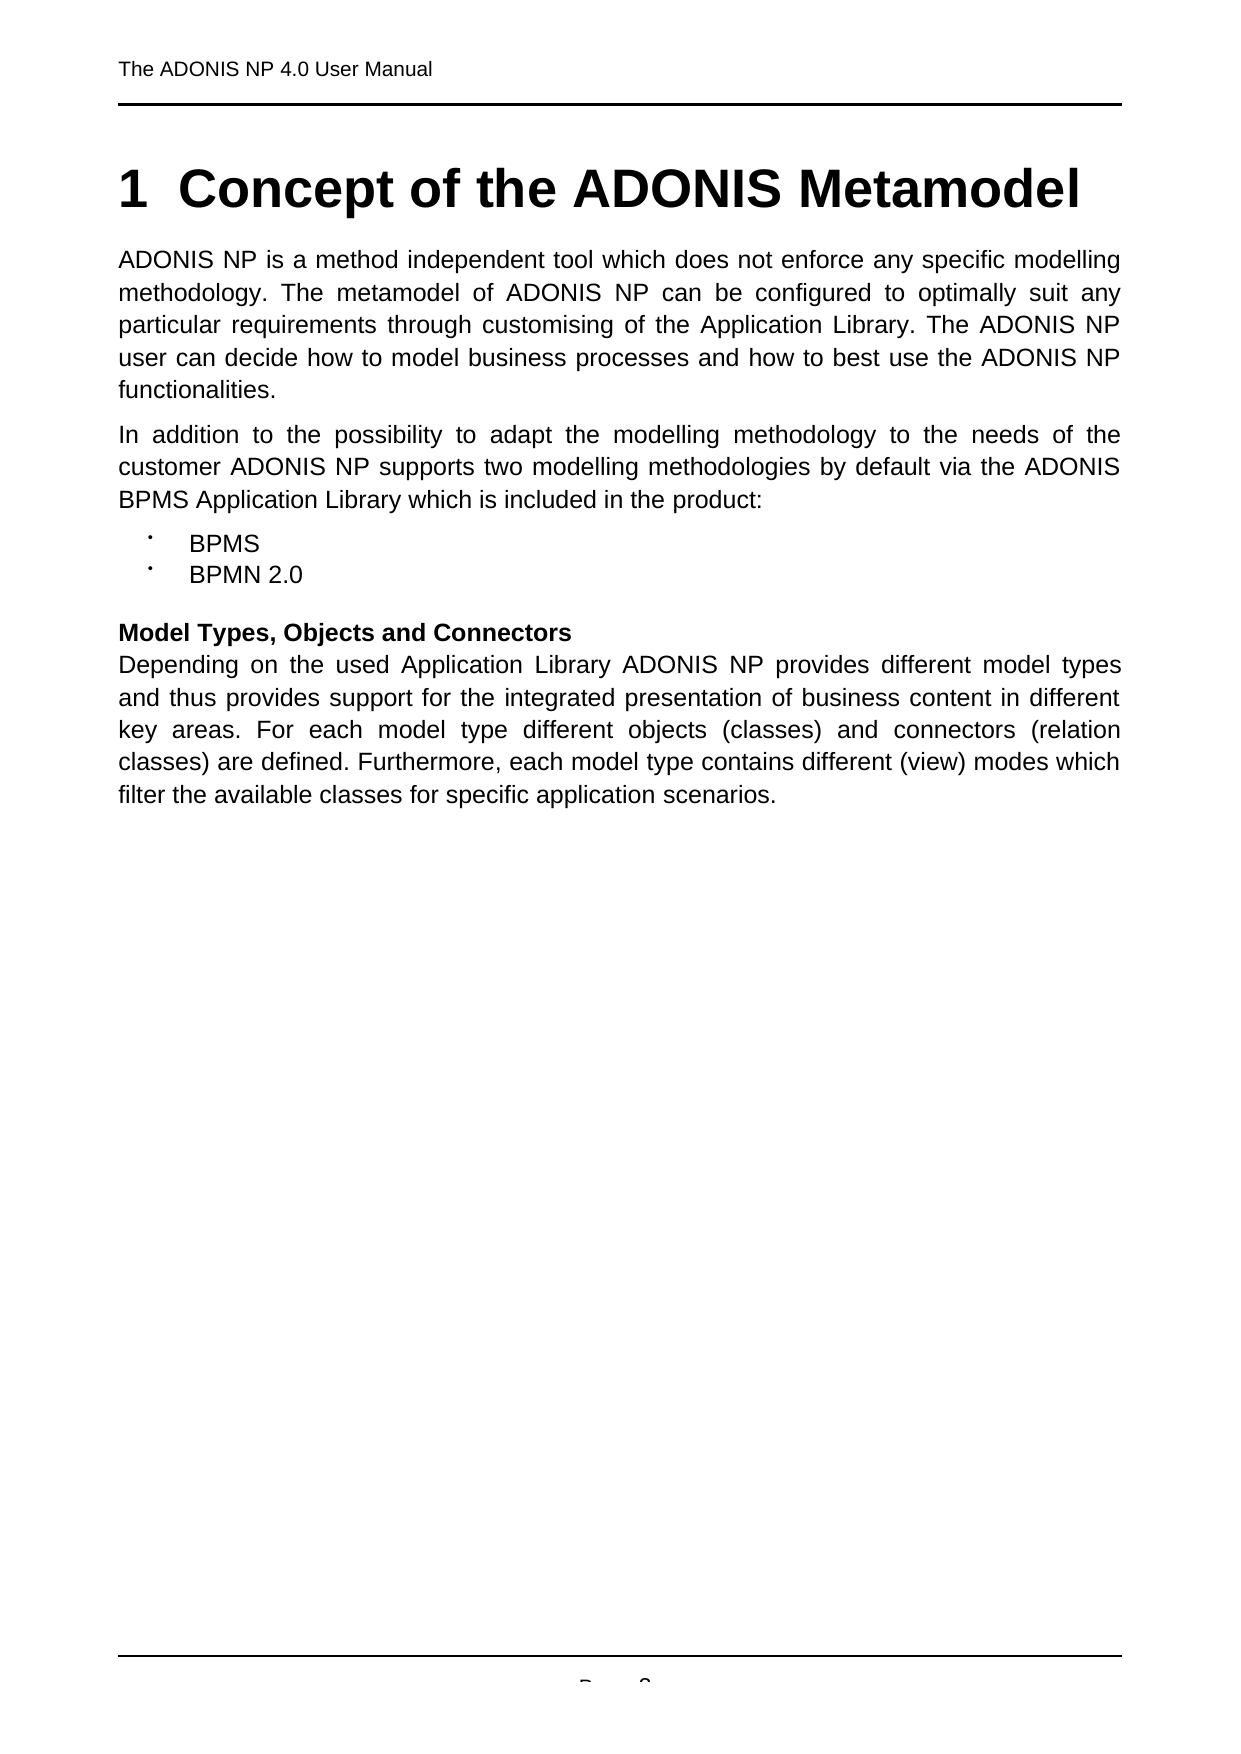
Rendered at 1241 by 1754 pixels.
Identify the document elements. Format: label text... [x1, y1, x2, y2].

list BPMS [148, 529, 1240, 557]
text In addition to the possibility to adapt the modelling methodology to the needs of the customer ADONIS NP supports two modelling methodologies by default via the ADONIS BPMS Application Library which is included in the product: [118, 420, 1122, 513]
text Depending on the used Application Library ADONIS NP provides different model types and thus provides support for the integrated presentation of business content in different key areas. For each model type different objects (classes) and connectors (relation classes) are defined. Furthermore, each model type contains different (view) modes which filter the available classes for specific application scenarios. [118, 650, 1122, 808]
list BPMN 2.0 [148, 560, 1240, 589]
subtitle Model Types, Objects and Connectors [118, 618, 1240, 646]
subtitle Concept of the ADONIS Metamodel [118, 156, 1240, 219]
text ADONIS NP is a method independent tool which does not enforce any specific modelling methodology. The metamodel of ADONIS NP can be configured to optimally suit any particular requirements through customising of the Application Library. The ADONIS NP user can decide how to model business processes and how to best use the ADONIS NP functionalities. [118, 245, 1122, 404]
